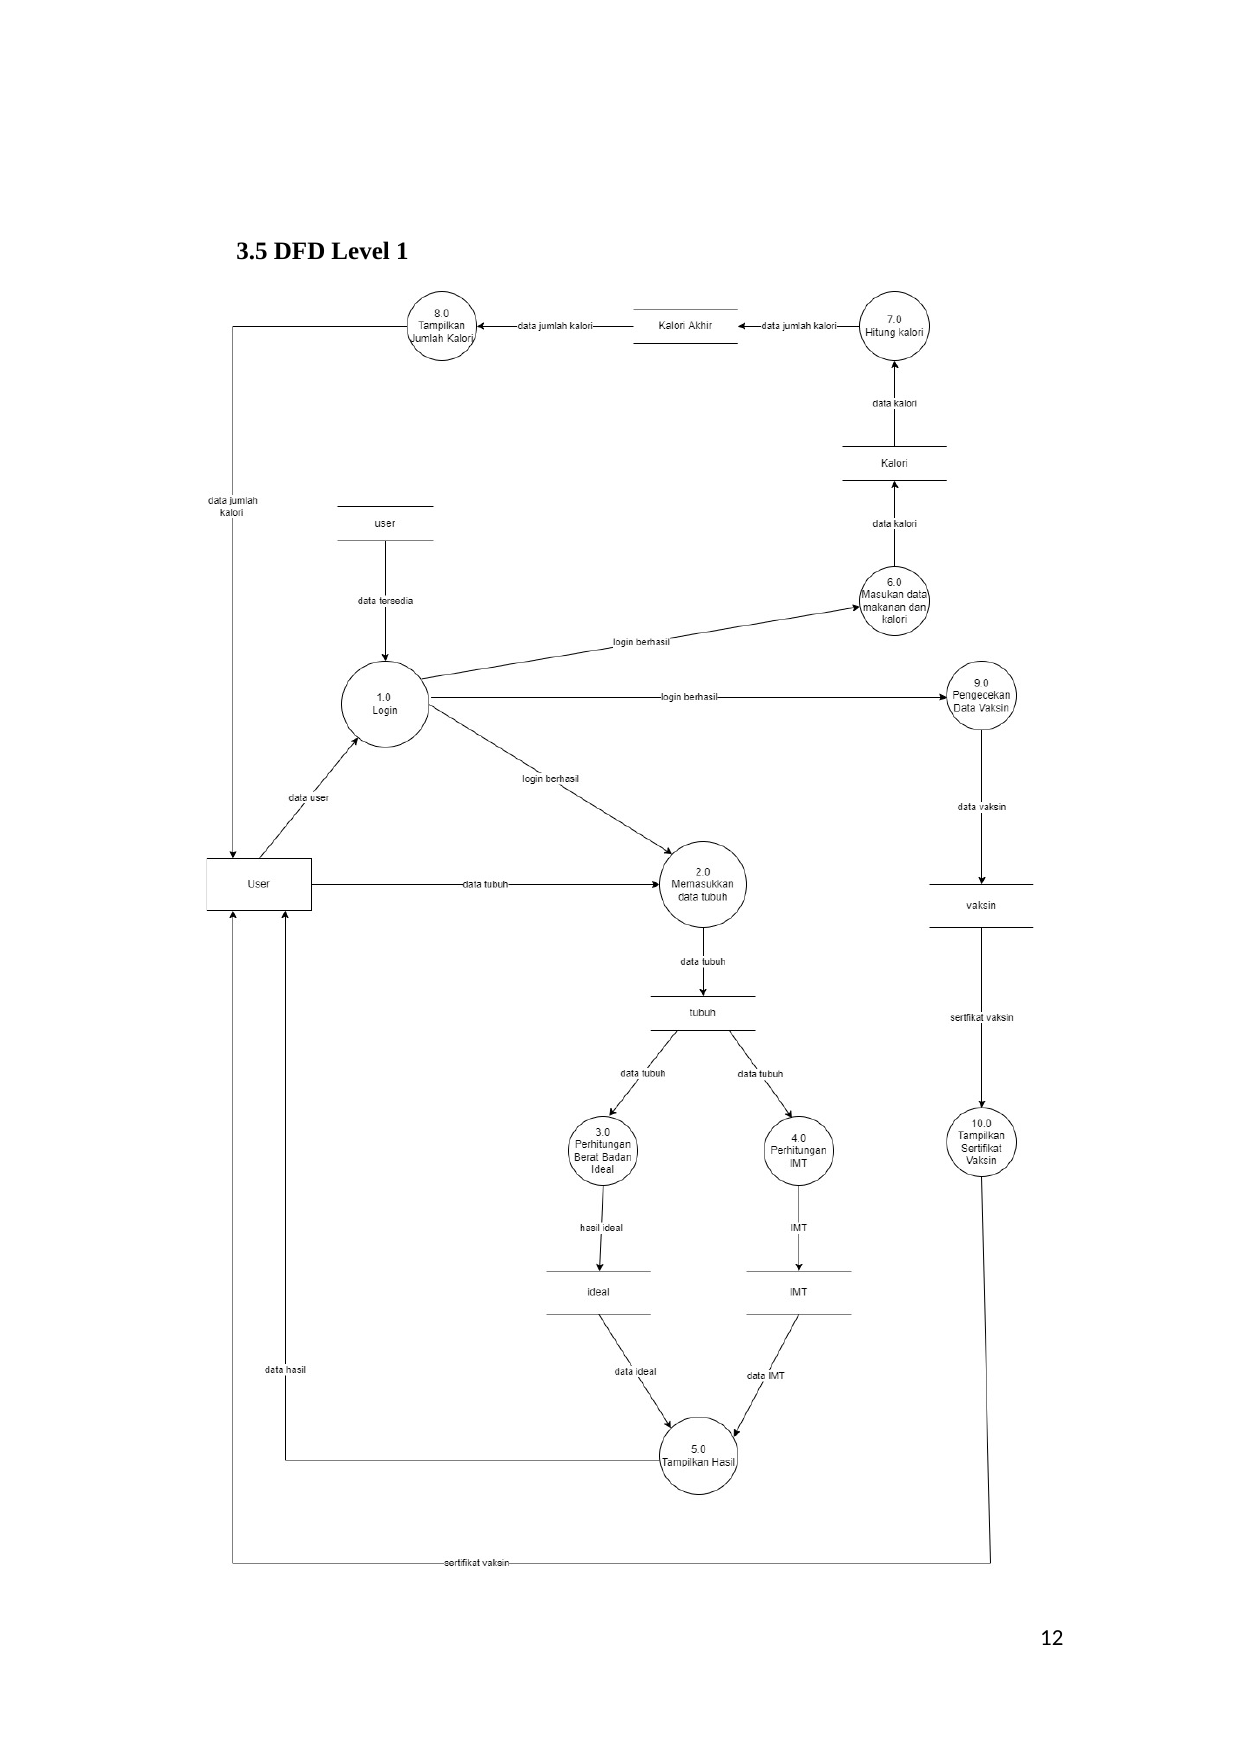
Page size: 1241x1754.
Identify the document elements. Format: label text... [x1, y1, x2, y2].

picture [206, 291, 1034, 1570]
subtitle DFD Level 1 [236, 236, 1063, 265]
